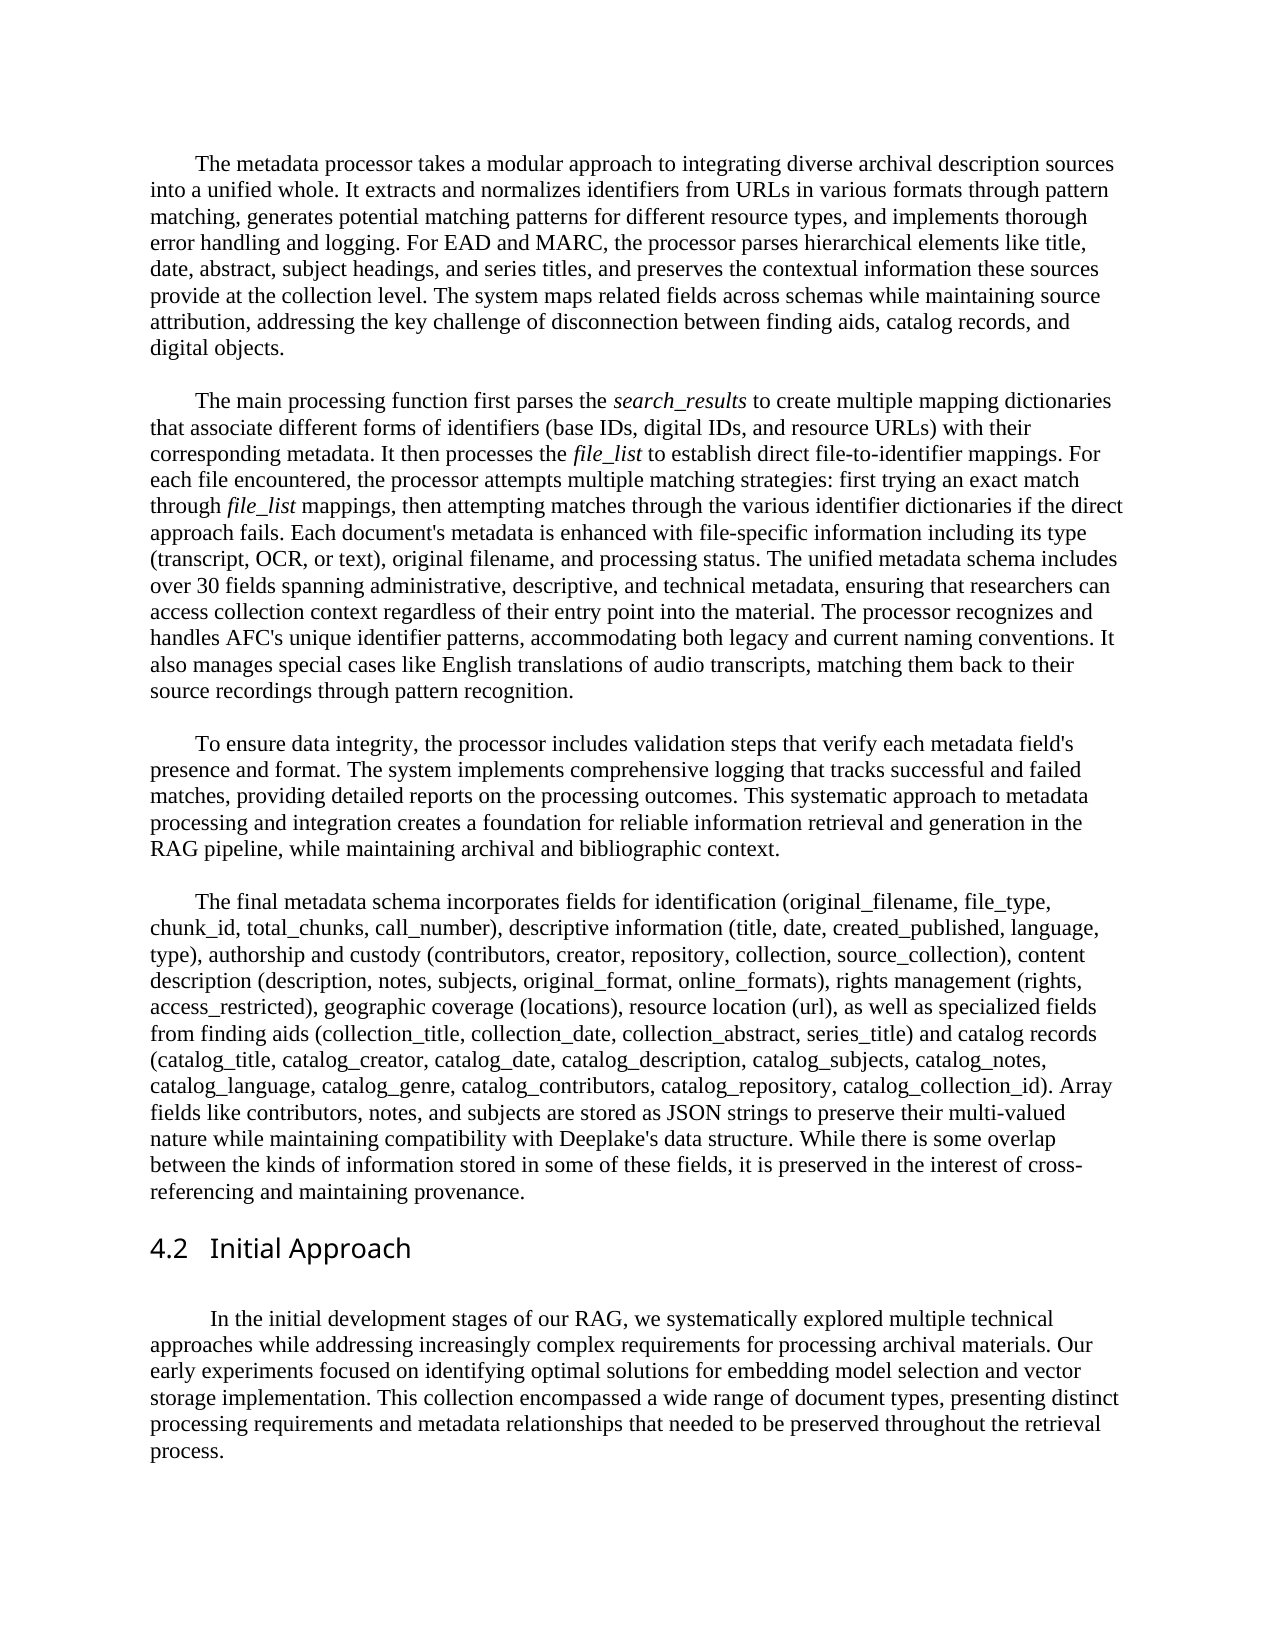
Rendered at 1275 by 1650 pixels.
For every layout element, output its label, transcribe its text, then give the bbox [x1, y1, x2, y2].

text In the initial development stages of our RAG, we systematically explored multiple technical approaches while addressing increasingly complex requirements for processing archival materials. Our early experiments focused on identifying optimal solutions for embedding model selection and vector storage implementation. This collection encompassed a wide range of document types, presenting distinct processing requirements and metadata relationships that needed to be preserved throughout the retrieval process. [150, 1305, 1125, 1463]
text To ensure data integrity, the processor includes validation steps that verify each metadata field's presence and format. The system implements comprehensive logging that tracks successful and failed matches, providing detailed reports on the processing outcomes. This systematic approach to metadata processing and integration creates a foundation for reliable information retrieval and generation in the RAG pipeline, while maintaining archival and bibliographic context. [150, 730, 1125, 862]
text The final metadata schema incorporates fields for identification (original_filename, file_type, chunk_id, total_chunks, call_number), descriptive information (title, date, created_published, language, type), authorship and custody (contributors, creator, repository, collection, source_collection), content description (description, notes, subjects, original_format, online_formats), rights management (rights, access_restricted), geographic coverage (locations), resource location (url), as well as specialized fields from finding aids (collection_title, collection_date, collection_abstract, series_title) and catalog records (catalog_title, catalog_creator, catalog_date, catalog_description, catalog_subjects, catalog_notes, catalog_language, catalog_genre, catalog_contributors, catalog_repository, catalog_collection_id). Array fields like contributors, notes, and subjects are stored as JSON strings to preserve their multi-valued nature while maintaining compatibility with Deeplake's data structure. While there is some overlap between the kinds of information stored in some of these fields, it is preserved in the interest of cross-referencing and maintaining provenance. [150, 888, 1125, 1204]
text The metadata processor takes a modular approach to integrating diverse archival description sources into a unified whole. It extracts and normalizes identifiers from URLs in various formats through pattern matching, generates potential matching patterns for different resource types, and implements thorough error handling and logging. For EAD and MARC, the processor parses hierarchical elements like title, date, abstract, subject headings, and series titles, and preserves the contextual information these sources provide at the collection level. The system maps related fields across schemas while maintaining source attribution, addressing the key challenge of disconnection between finding aids, catalog records, and digital objects. [150, 150, 1125, 361]
subtitle Initial Approach [150, 1229, 1125, 1266]
